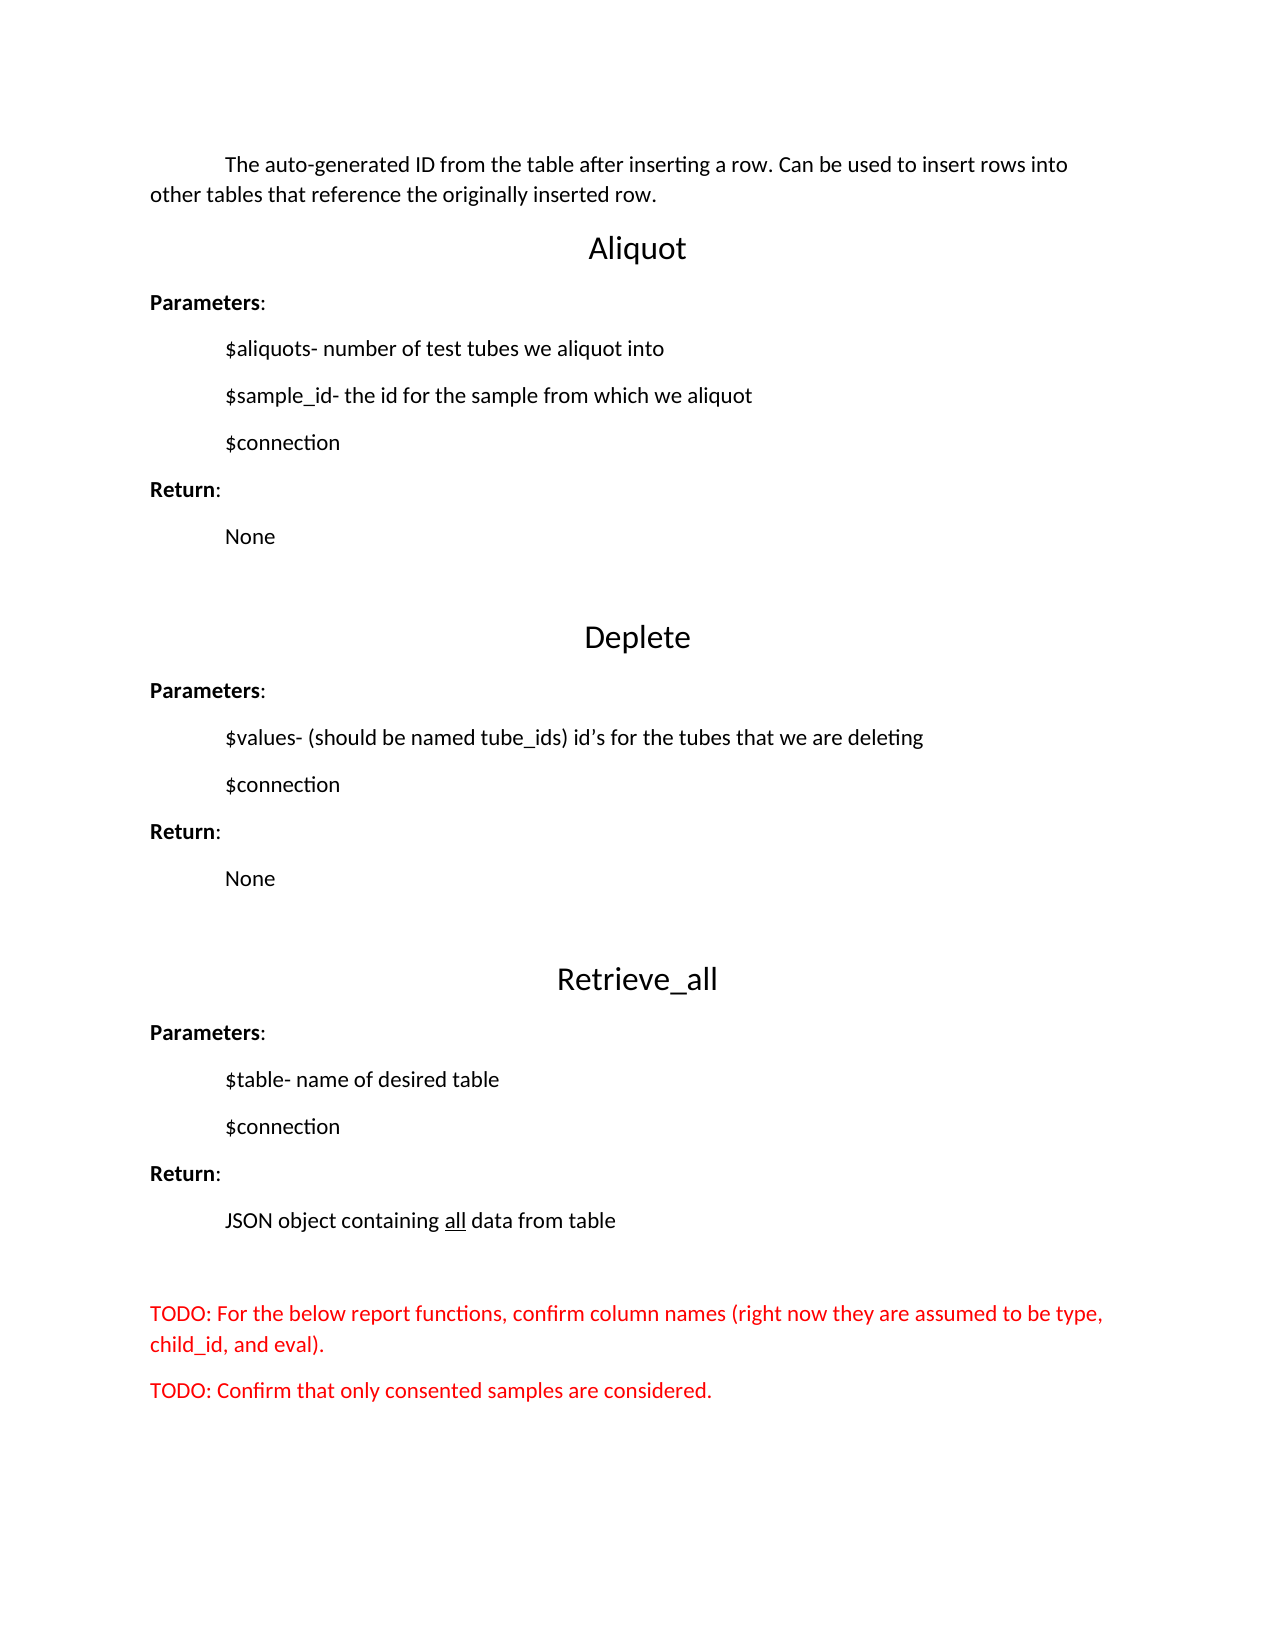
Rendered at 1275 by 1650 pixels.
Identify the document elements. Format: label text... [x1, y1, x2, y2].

text $aliquots- number of test tubes we aliquot into [150, 334, 1125, 363]
text $table- name of desired table [150, 1065, 1125, 1093]
text $connection [150, 770, 1125, 798]
text Parameters: [150, 1018, 1125, 1046]
text Deplete [150, 616, 1125, 657]
text $connection [150, 1112, 1125, 1140]
text $connection [150, 428, 1125, 456]
text Return: [150, 817, 1125, 845]
text Parameters: [150, 676, 1125, 704]
text JSON object containing all data from table [150, 1206, 1125, 1234]
text Parameters: [150, 288, 1125, 316]
text None [150, 522, 1125, 550]
text TODO: For the below report functions, confirm column names (right now they are assumed to be type, child_id, and eval). [150, 1299, 1125, 1358]
text Aliquot [150, 227, 1125, 268]
text The auto-generated ID from the table after inserting a row. Can be used to insert rows into other tables that reference the originally inserted row. [150, 150, 1125, 208]
text $sample_id- the id for the sample from which we aliquot [150, 381, 1125, 409]
text TODO: Confirm that only consented samples are considered. [150, 1377, 1125, 1405]
text Retrieve_all [150, 958, 1125, 998]
text None [150, 864, 1125, 892]
text Return: [150, 1159, 1125, 1187]
text $values- (should be named tube_ids) id’s for the tubes that we are deleting [150, 723, 1125, 751]
text Return: [150, 475, 1125, 503]
